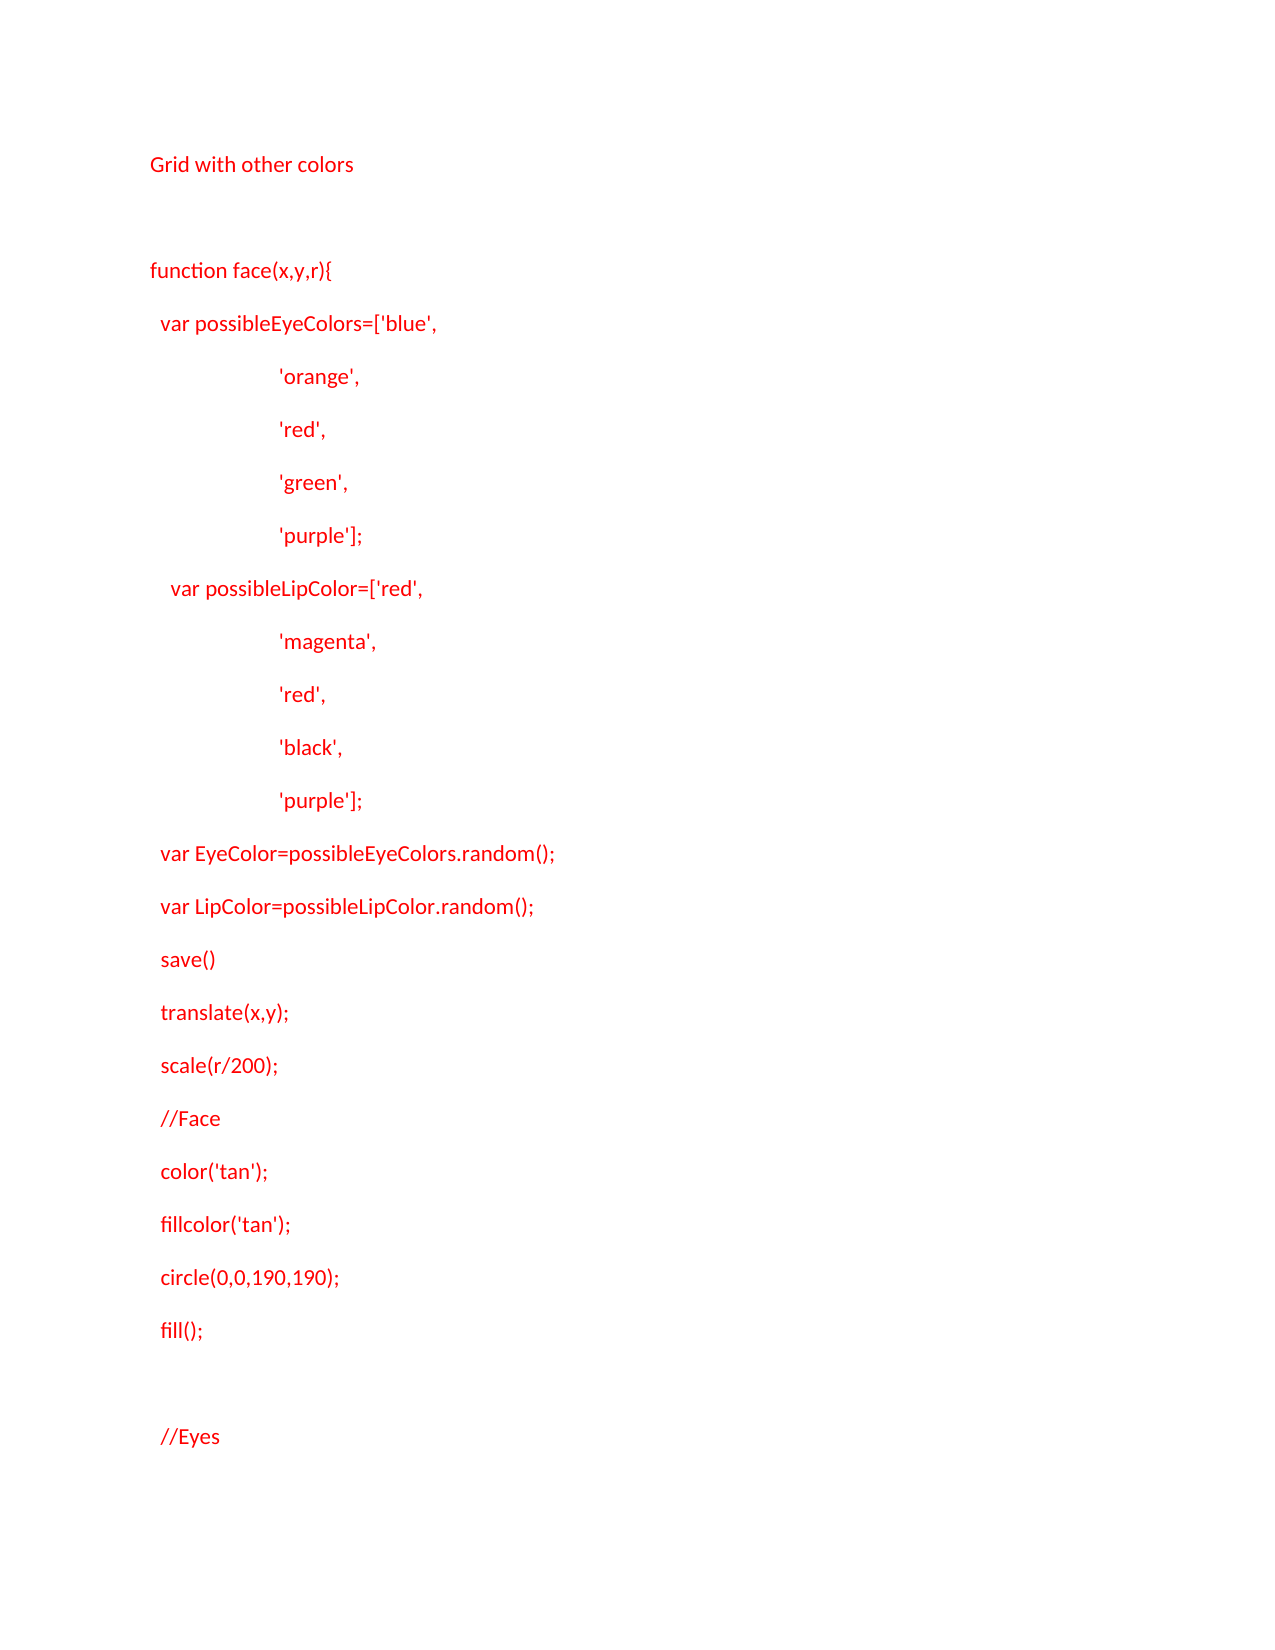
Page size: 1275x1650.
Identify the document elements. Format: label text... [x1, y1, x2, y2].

text circle(0,0,190,190); [150, 1263, 1125, 1291]
text save() [150, 945, 1125, 973]
text var EyeColor=possibleEyeColors.random(); [150, 839, 1125, 867]
text 'magenta', [150, 627, 1125, 655]
text function face(x,y,r){ [150, 256, 1125, 284]
text fill(); [150, 1316, 1125, 1344]
text //Eyes [150, 1422, 1125, 1451]
text var possibleLipColor=['red', [150, 574, 1125, 602]
text fillcolor('tan'); [150, 1210, 1125, 1238]
text 'black', [150, 733, 1125, 761]
text color('tan'); [150, 1157, 1125, 1185]
text //Face [150, 1104, 1125, 1132]
text 'purple']; [150, 521, 1125, 549]
text scale(r/200); [150, 1051, 1125, 1079]
text 'red', [150, 680, 1125, 708]
text 'red', [150, 415, 1125, 443]
text 'purple']; [150, 786, 1125, 814]
text Grid with other colors [150, 150, 1125, 178]
text var possibleEyeColors=['blue', [150, 309, 1125, 337]
text translate(x,y); [150, 998, 1125, 1026]
text var LipColor=possibleLipColor.random(); [150, 892, 1125, 920]
text 'green', [150, 468, 1125, 496]
text 'orange', [150, 362, 1125, 390]
